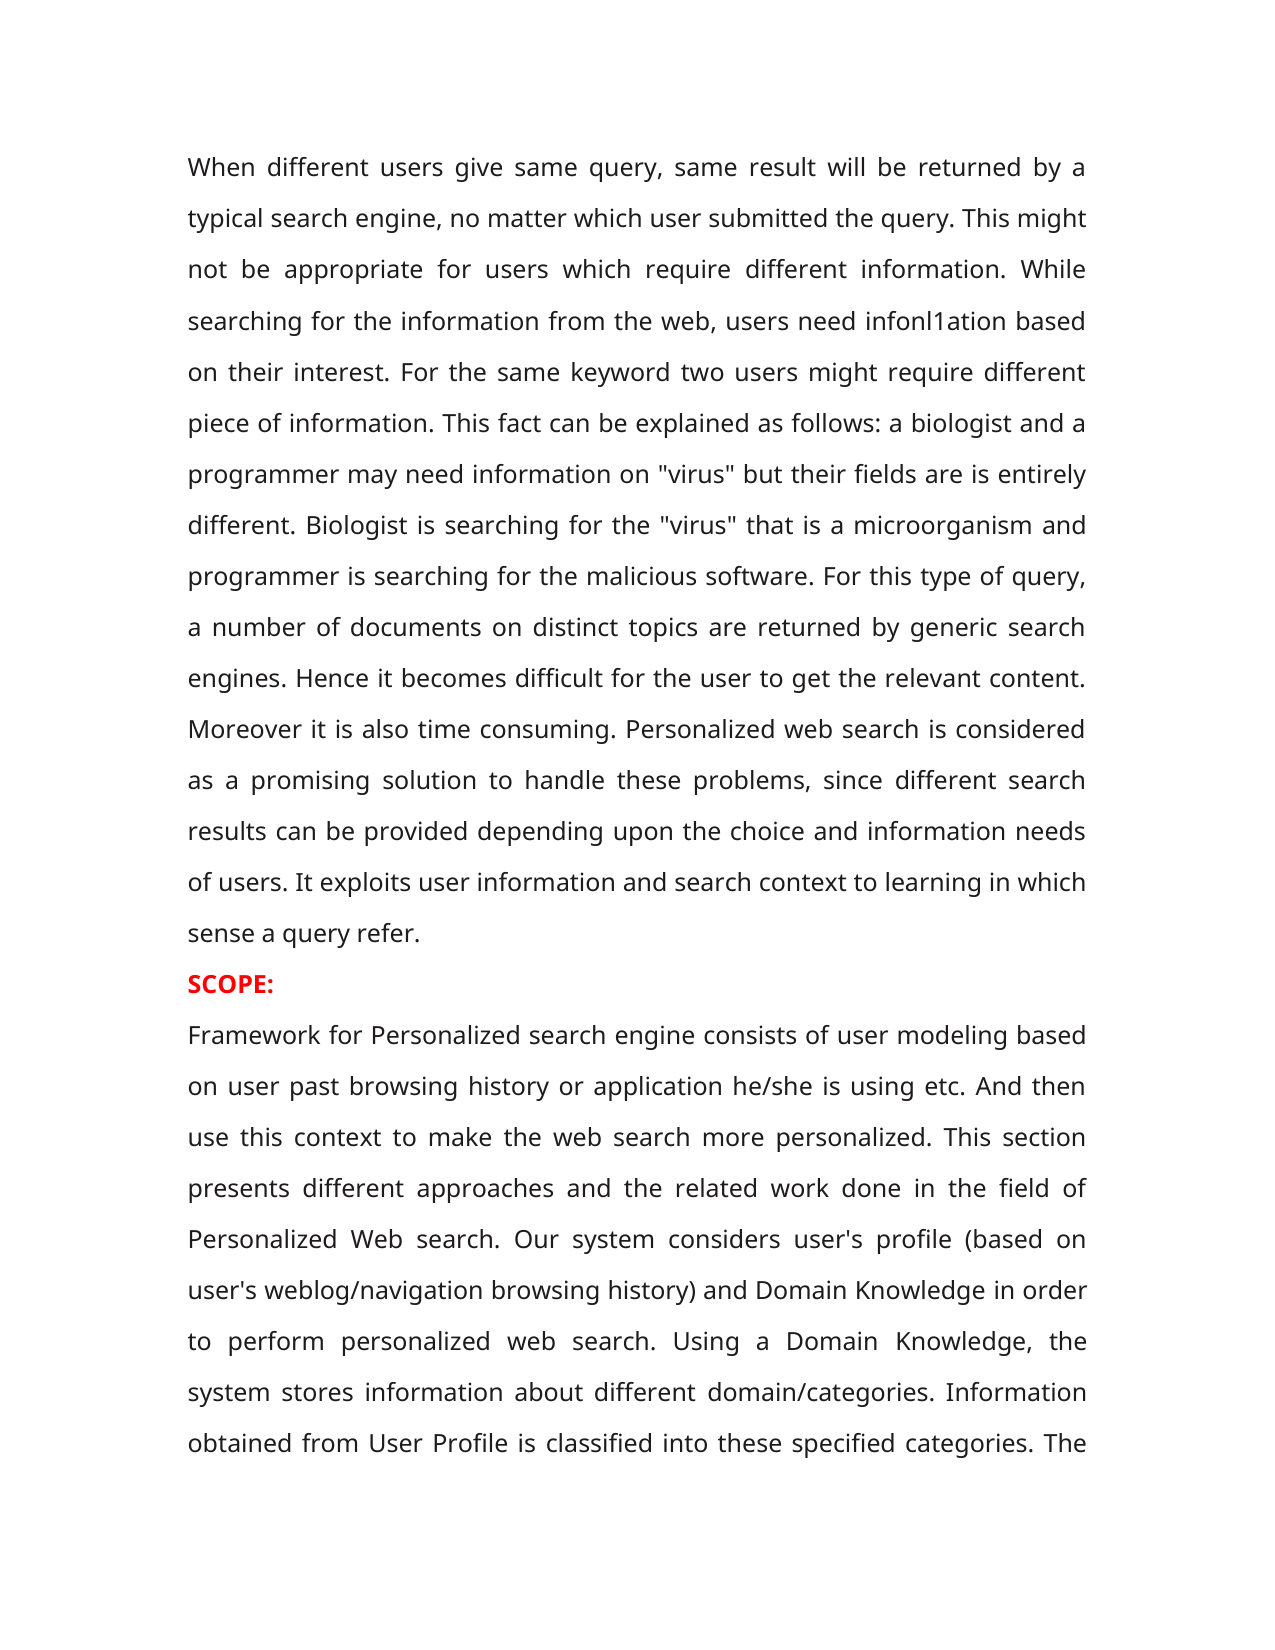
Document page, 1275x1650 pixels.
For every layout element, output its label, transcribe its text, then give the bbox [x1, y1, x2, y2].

text SCOPE: [187, 967, 1087, 1001]
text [187, 1018, 1087, 1460]
text When different users give same query, same result will be returned by a typical search engine, no matter which user submitted the query. This might not be appropriate for users which require different information. While searching for the information from the web, users need infonl1ation based on their interest. For the same keyword two users might require different piece of information. This fact can be explained as follows: a biologist and a programmer may need information on "virus" but their fields are is entirely different. Biologist is searching for the "virus" that is a microorganism and programmer is searching for the malicious software. For this type of query, a number of documents on distinct topics are returned by generic search engines. Hence it becomes difficult for the user to get the relevant content. Moreover it is also time consuming. Personalized web search is considered as a promising solution to handle these problems, since different search results can be provided depending upon the choice and information needs of users. It exploits user information and search context to learning in which sense a query refer. [187, 150, 1087, 950]
